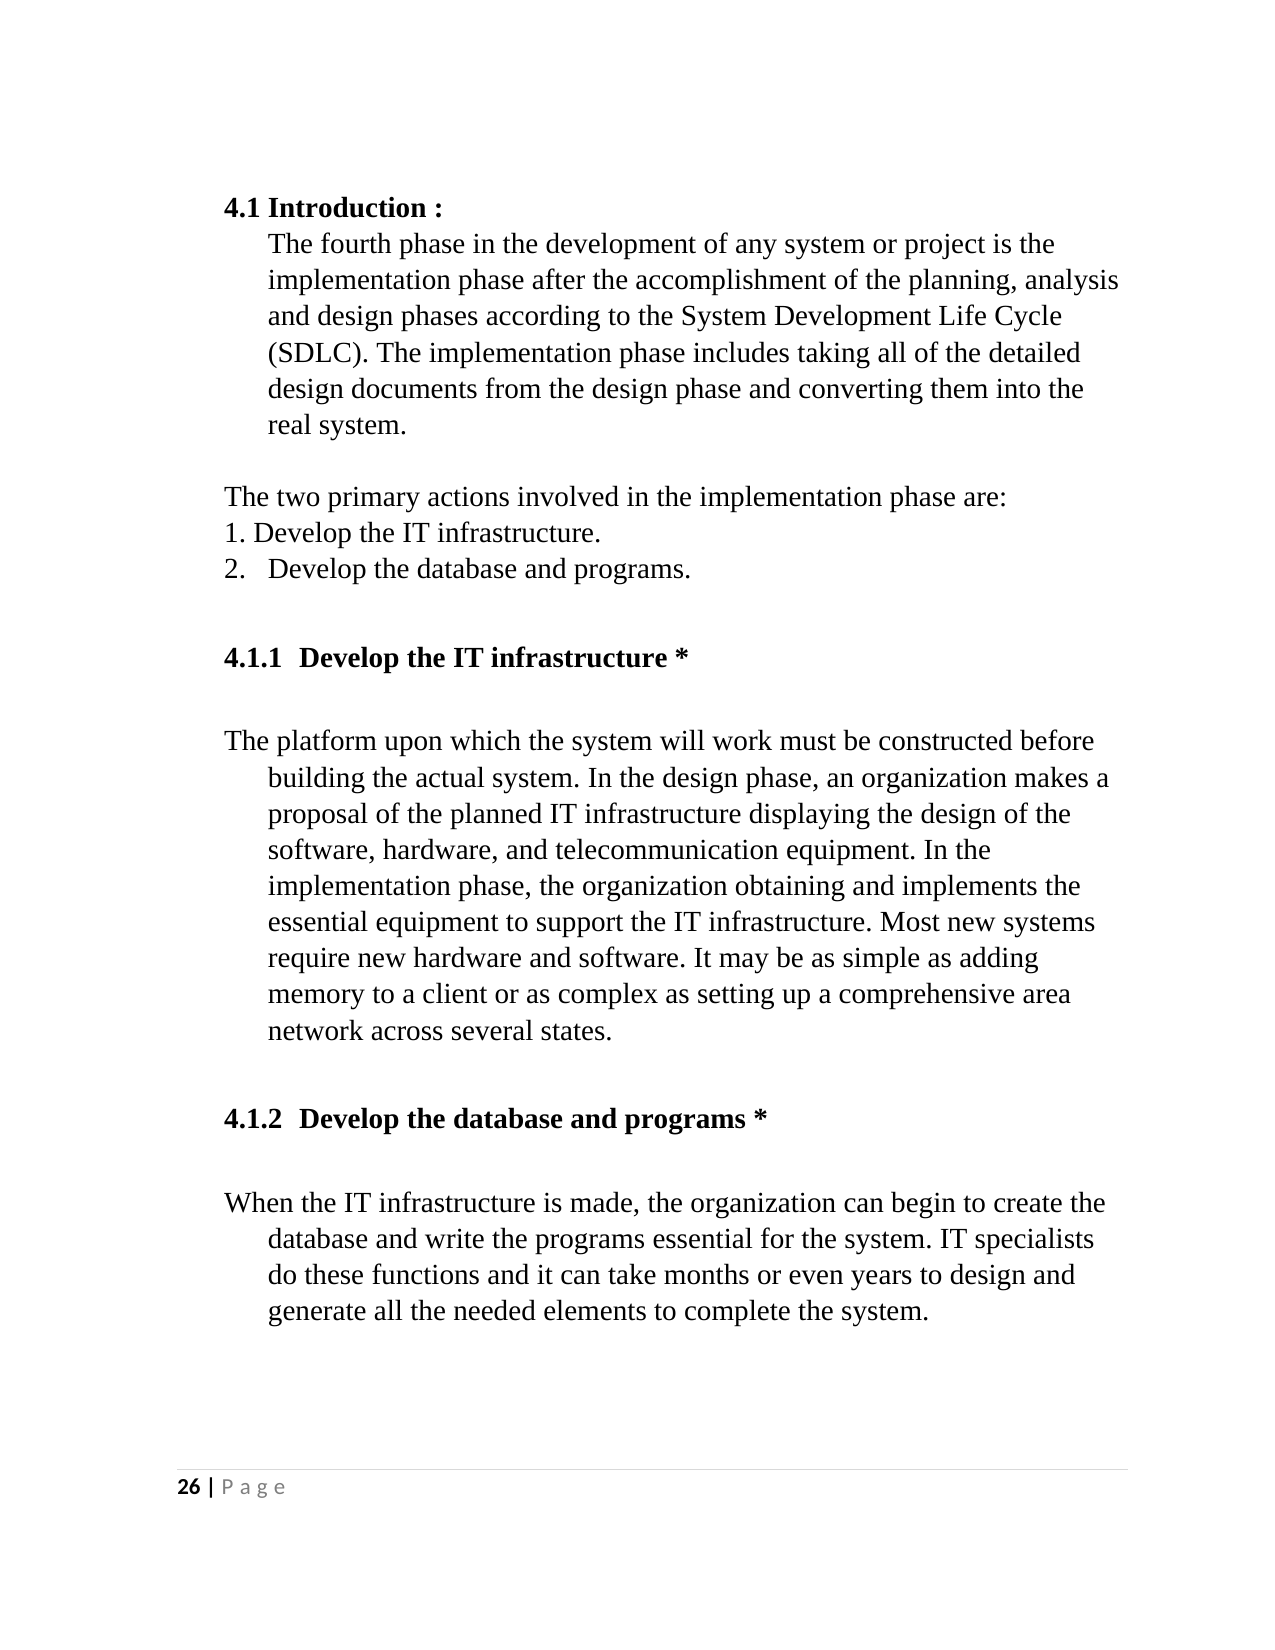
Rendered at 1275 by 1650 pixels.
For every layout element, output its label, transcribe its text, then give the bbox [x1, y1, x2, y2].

subtitle Develop the database and programs * [224, 1102, 1128, 1135]
subtitle When the IT infrastructure is made, the organization can begin to create the database and write the programs essential for the system. IT specialists do these functions and it can take months or even years to design and generate all the needed elements to complete the system. [224, 1185, 1128, 1327]
subtitle Introduction : [224, 190, 1128, 224]
subtitle 1. Develop the IT infrastructure. [224, 515, 1128, 549]
subtitle Develop the IT infrastructure * [224, 641, 1128, 674]
subtitle 2. Develop the database and programs. [224, 552, 1128, 585]
subtitle The two primary actions involved in the implementation phase are: [224, 479, 1128, 513]
subtitle The fourth phase in the development of any system or project is the implementation phase after the accomplishment of the planning, analysis and design phases according to the System Development Life Cycle (SDLC). The implementation phase includes taking all of the detailed design documents from the design phase and converting them into the real system. [268, 226, 1128, 441]
subtitle The platform upon which the system will work must be constructed before building the actual system. In the design phase, an organization makes a proposal of the planned IT infrastructure displaying the design of the software, hardware, and telecommunication equipment. In the implementation phase, the organization obtaining and implements the essential equipment to support the IT infrastructure. Most new systems require new hardware and software. It may be as simple as adding memory to a client or as complex as setting up a comprehensive area network across several states. [224, 723, 1128, 1046]
